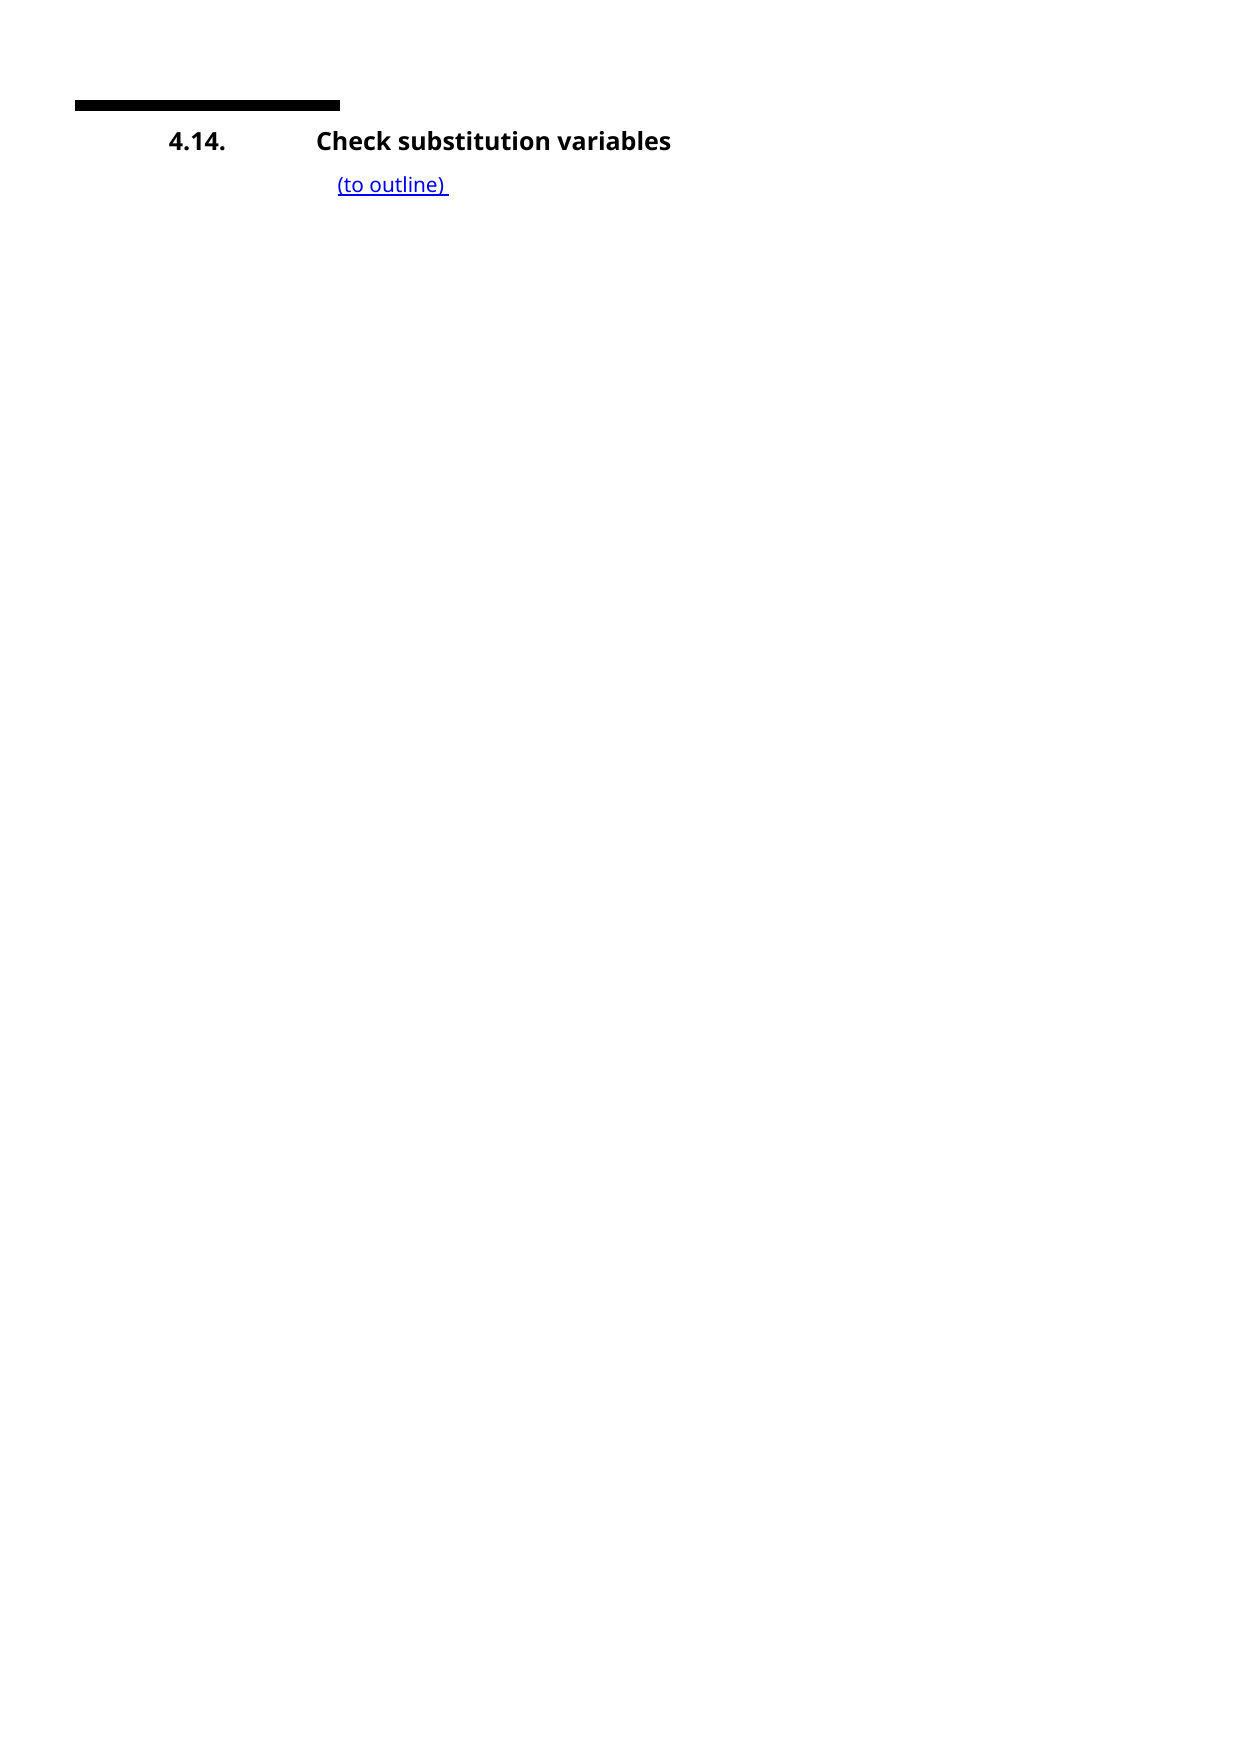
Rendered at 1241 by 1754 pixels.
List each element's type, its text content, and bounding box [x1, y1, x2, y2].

text (to outline) [337, 170, 1165, 199]
subtitle Check substitution variables [169, 124, 1165, 158]
